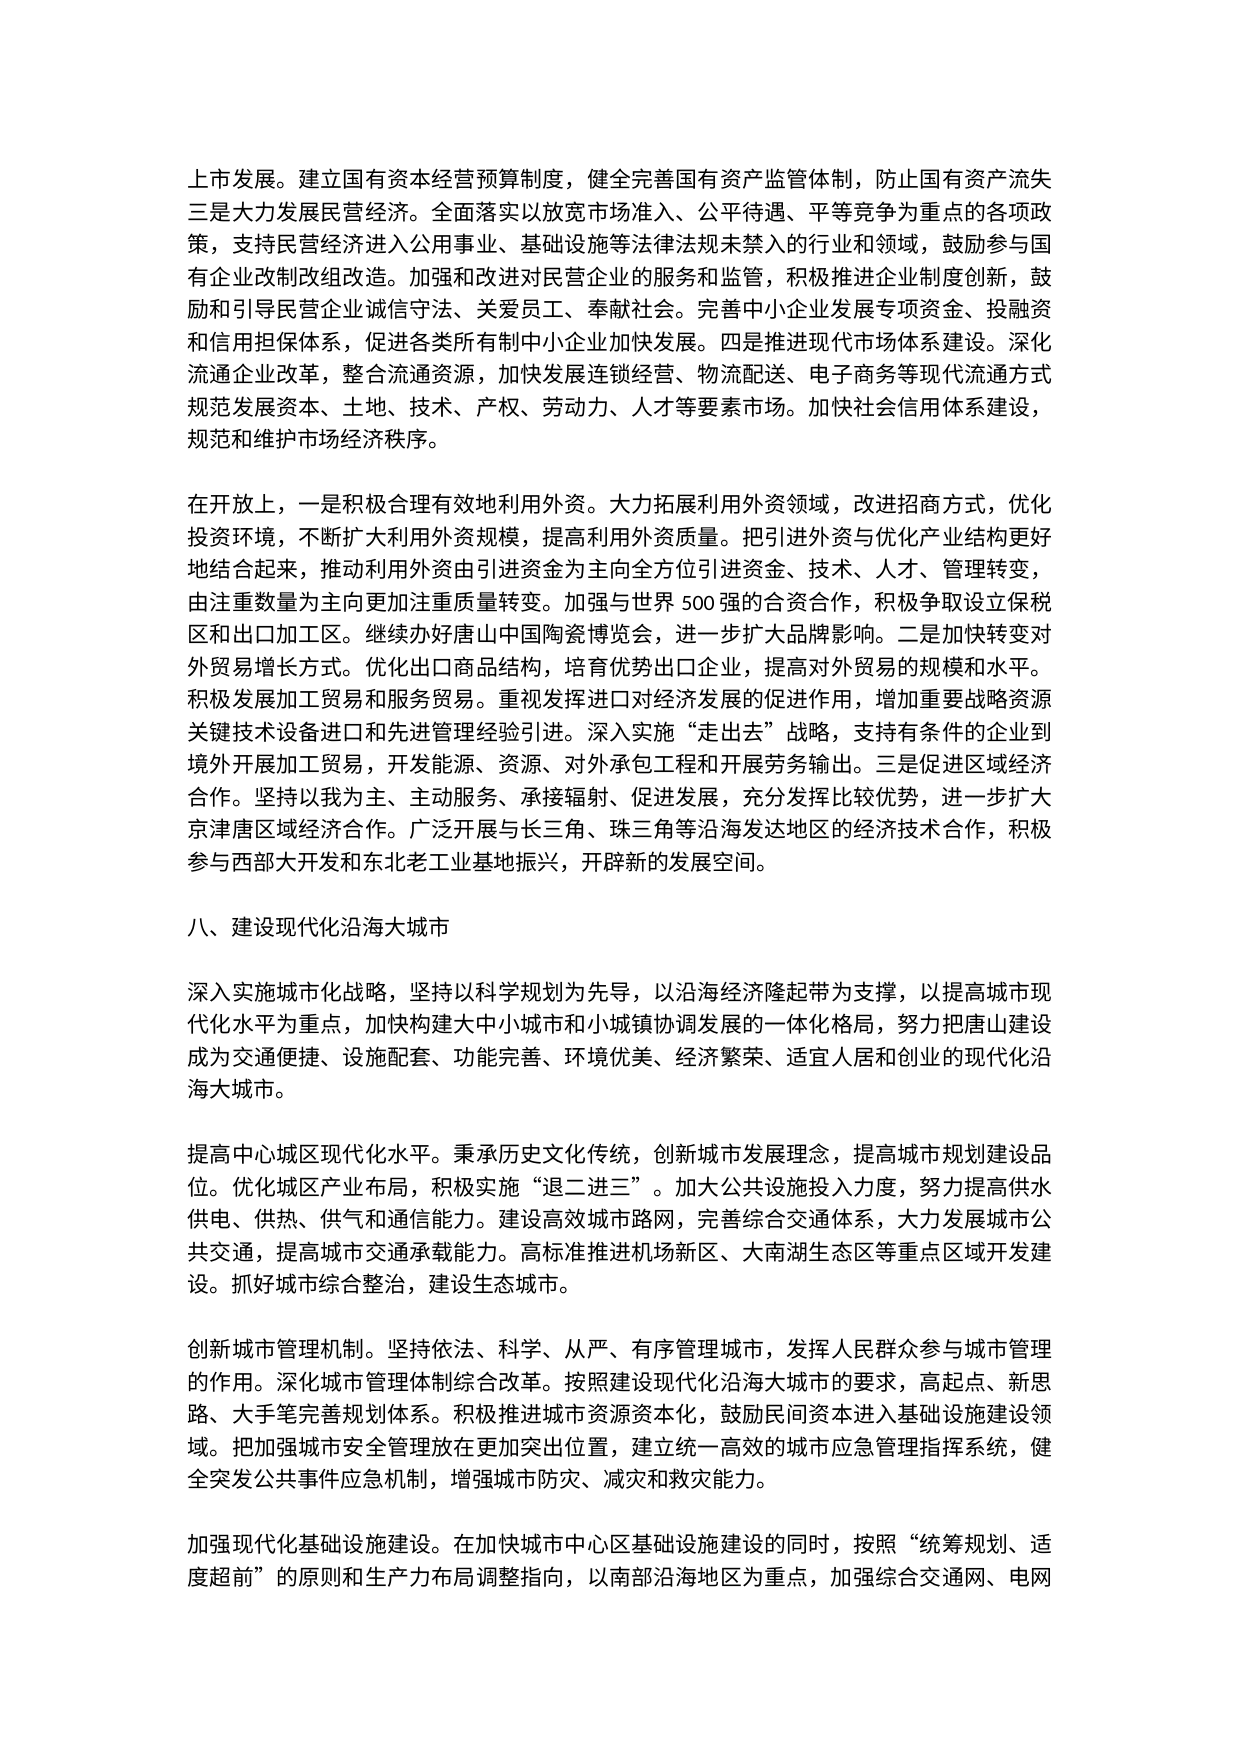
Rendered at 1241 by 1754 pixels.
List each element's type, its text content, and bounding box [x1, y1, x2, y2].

text 提高中心城区现代化水平。秉承历史文化传统，创新城市发展理念，提高城市规划建设品位。优化城区产业布局，积极实施“退二进三”。加大公共设施投入力度，努力提高供水、供电、供热、供气和通信能力。建设高效城市路网，完善综合交通体系，大力发展城市公共交通，提高城市交通承载能力。高标准推进机场新区、大南湖生态区等重点区域开发建设。抓好城市综合整治，建设生态城市。 [187, 1137, 1053, 1299]
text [187, 162, 1053, 454]
text 创新城市管理机制。坚持依法、科学、从严、有序管理城市，发挥人民群众参与城市管理的作用。深化城市管理体制综合改革。按照建设现代化沿海大城市的要求，高起点、新思路、大手笔完善规划体系。积极推进城市资源资本化，鼓励民间资本进入基础设施建设领域。把加强城市安全管理放在更加突出位置，建立统一高效的城市应急管理指挥系统，健全突发公共事件应急机制，增强城市防灾、减灾和救灾能力。 [187, 1332, 1053, 1494]
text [187, 1527, 1053, 1592]
text 深入实施城市化战略，坚持以科学规划为先导，以沿海经济隆起带为支撑，以提高城市现代化水平为重点，加快构建大中小城市和小城镇协调发展的一体化格局，努力把唐山建设成为交通便捷、设施配套、功能完善、环境优美、经济繁荣、适宜人居和创业的现代化沿海大城市。 [187, 974, 1053, 1104]
text 在开放上，一是积极合理有效地利用外资。大力拓展利用外资领域，改进招商方式，优化投资环境，不断扩大利用外资规模，提高利用外资质量。把引进外资与优化产业结构更好地结合起来，推动利用外资由引进资金为主向全方位引进资金、技术、人才、管理转变，由注重数量为主向更加注重质量转变。加强与世界500强的合资合作，积极争取设立保税区和出口加工区。继续办好唐山中国陶瓷博览会，进一步扩大品牌影响。二是加快转变对外贸易增长方式。优化出口商品结构，培育优势出口企业，提高对外贸易的规模和水平。积极发展加工贸易和服务贸易。重视发挥进口对经济发展的促进作用，增加重要战略资源、关键技术设备进口和先进管理经验引进。深入实施“走出去”战略，支持有条件的企业到境外开展加工贸易，开发能源、资源、对外承包工程和开展劳务输出。三是促进区域经济合作。坚持以我为主、主动服务、承接辐射、促进发展，充分发挥比较优势，进一步扩大京津唐区域经济合作。广泛开展与长三角、珠三角等沿海发达地区的经济技术合作，积极参与西部大开发和东北老工业基地振兴，开辟新的发展空间。 [187, 487, 1053, 877]
text 八、建设现代化沿海大城市 [187, 909, 1053, 942]
